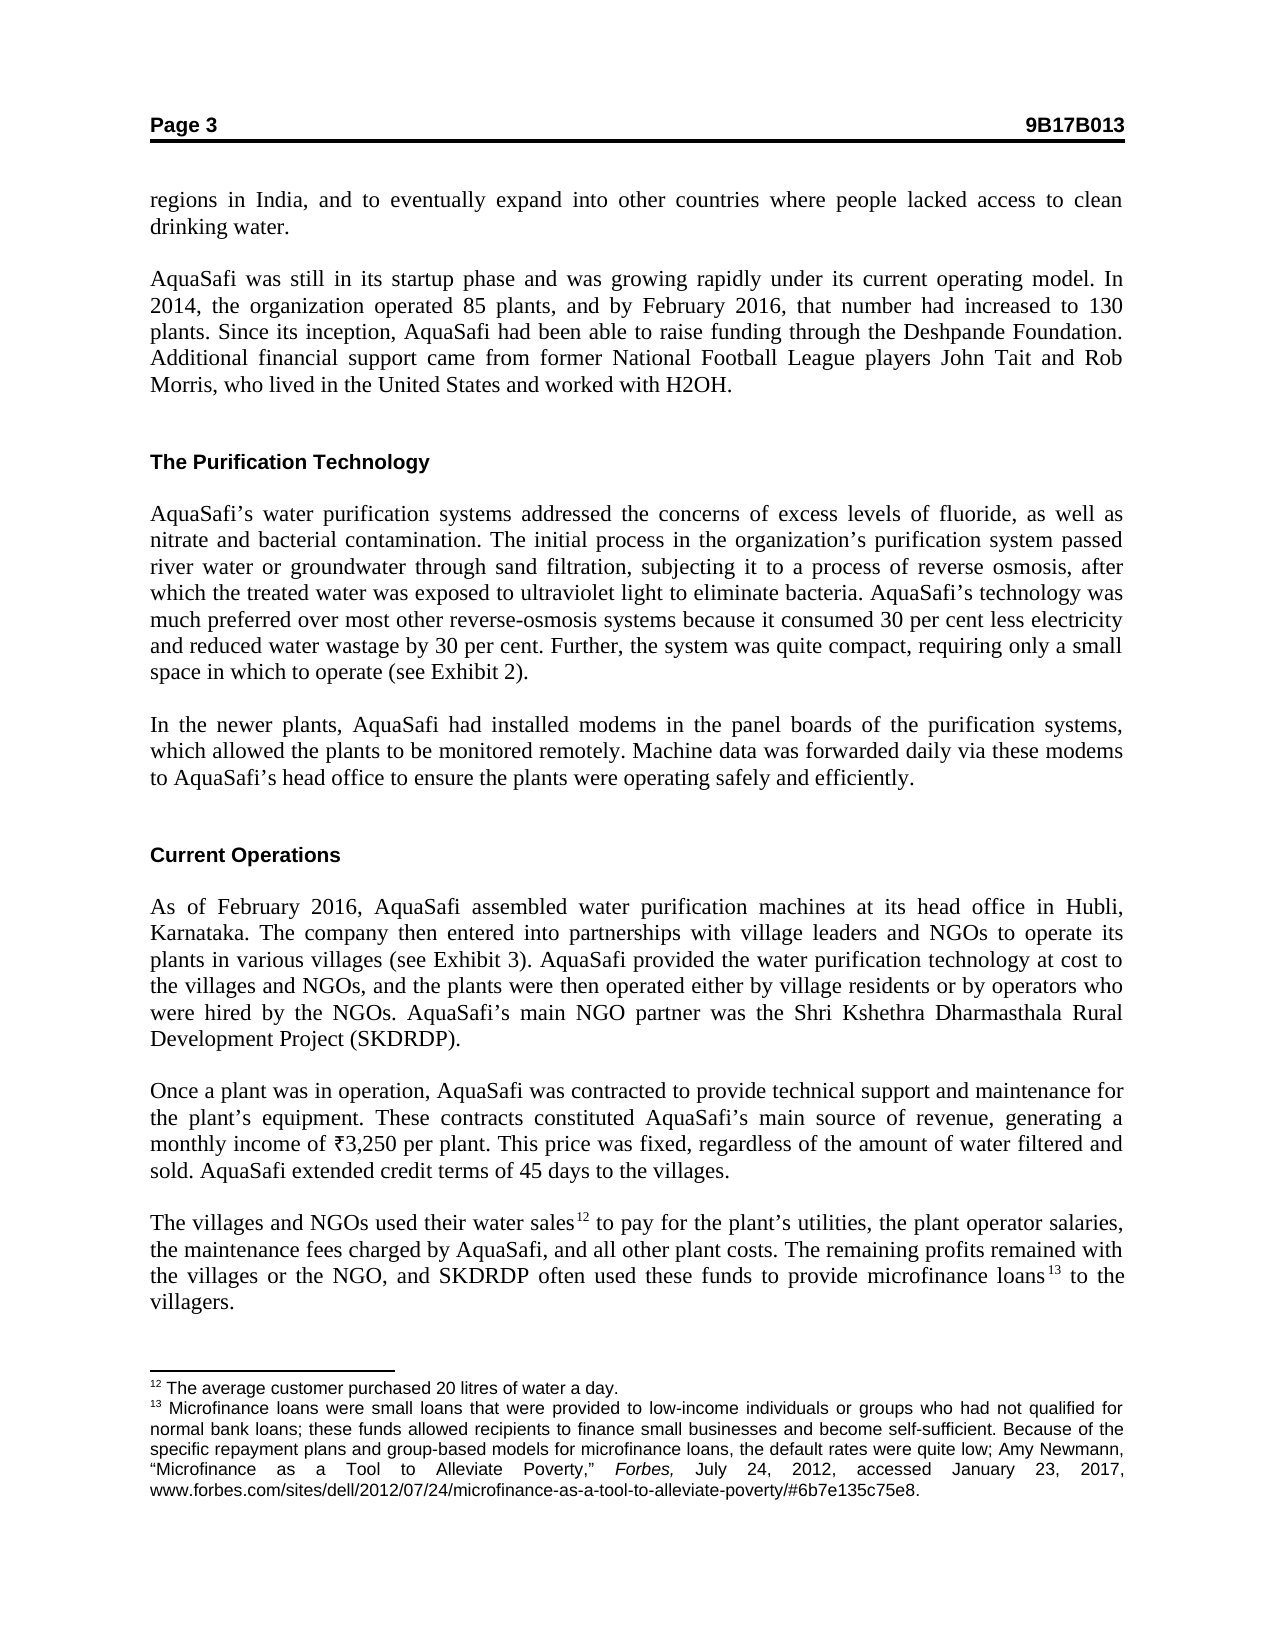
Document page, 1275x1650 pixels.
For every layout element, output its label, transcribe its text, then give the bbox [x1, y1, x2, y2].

text As of February 2016, AquaSafi assembled water purification machines at its head office in Hubli, Karnataka. The company then entered into partnerships with village leaders and NGOs to operate its plants in various villages (see Exhibit 3). AquaSafi provided the water purification technology at cost to the villages and NGOs, and the plants were then operated either by village residents or by operators who were hired by the NGOs. AquaSafi’s main NGO partner was the Shri Kshethra Dharmasthala Rural Development Project (SKDRDP). [150, 893, 1125, 1051]
text In the newer plants, AquaSafi had installed modems in the panel boards of the purification systems, which allowed the plants to be monitored remotely. Machine data was forwarded daily via these modems to AquaSafi’s head office to ensure the plants were operating safely and efficiently. [150, 711, 1125, 790]
text Current Operations [150, 843, 1125, 867]
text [150, 186, 1125, 239]
text The Purification Technology [150, 450, 1125, 474]
text Once a plant was in operation, AquaSafi was contracted to provide technical support and maintenance for the plant’s equipment. These contracts constituted AquaSafi’s main source of revenue, generating a monthly income of ₹3,250 per plant. This price was fixed, regardless of the amount of water filtered and sold. AquaSafi extended credit terms of 45 days to the villages. [150, 1078, 1125, 1183]
text The villages and NGOs used their water sales to pay for the plant’s utilities, the plant operator salaries, the maintenance fees charged by AquaSafi, and all other plant costs. The remaining profits remained with the villages or the NGO, and SKDRDP often used these funds to provide microfinance loans to the villagers. [150, 1209, 1125, 1315]
text AquaSafi was still in its startup phase and was growing rapidly under its current operating model. In 2014, the organization operated 85 plants, and by February 2016, that number had increased to 130 plants. Since its inception, AquaSafi had been able to raise funding through the Deshpande Foundation. Additional financial support came from former National Football League players John Tait and Rob Morris, who lived in the United States and worked with H2OH. [150, 265, 1125, 397]
text AquaSafi’s water purification systems addressed the concerns of excess levels of fluoride, as well as nitrate and bacterial contamination. The initial process in the organization’s purification system passed river water or groundwater through sand filtration, subjecting it to a process of reverse osmosis, after which the treated water was exposed to ultraviolet light to eliminate bacteria. AquaSafi’s technology was much preferred over most other reverse-osmosis systems because it consumed 30 per cent less electricity and reduced water wastage by 30 per cent. Further, the system was quite compact, requiring only a small space in which to operate (see Exhibit 2). [150, 500, 1125, 685]
